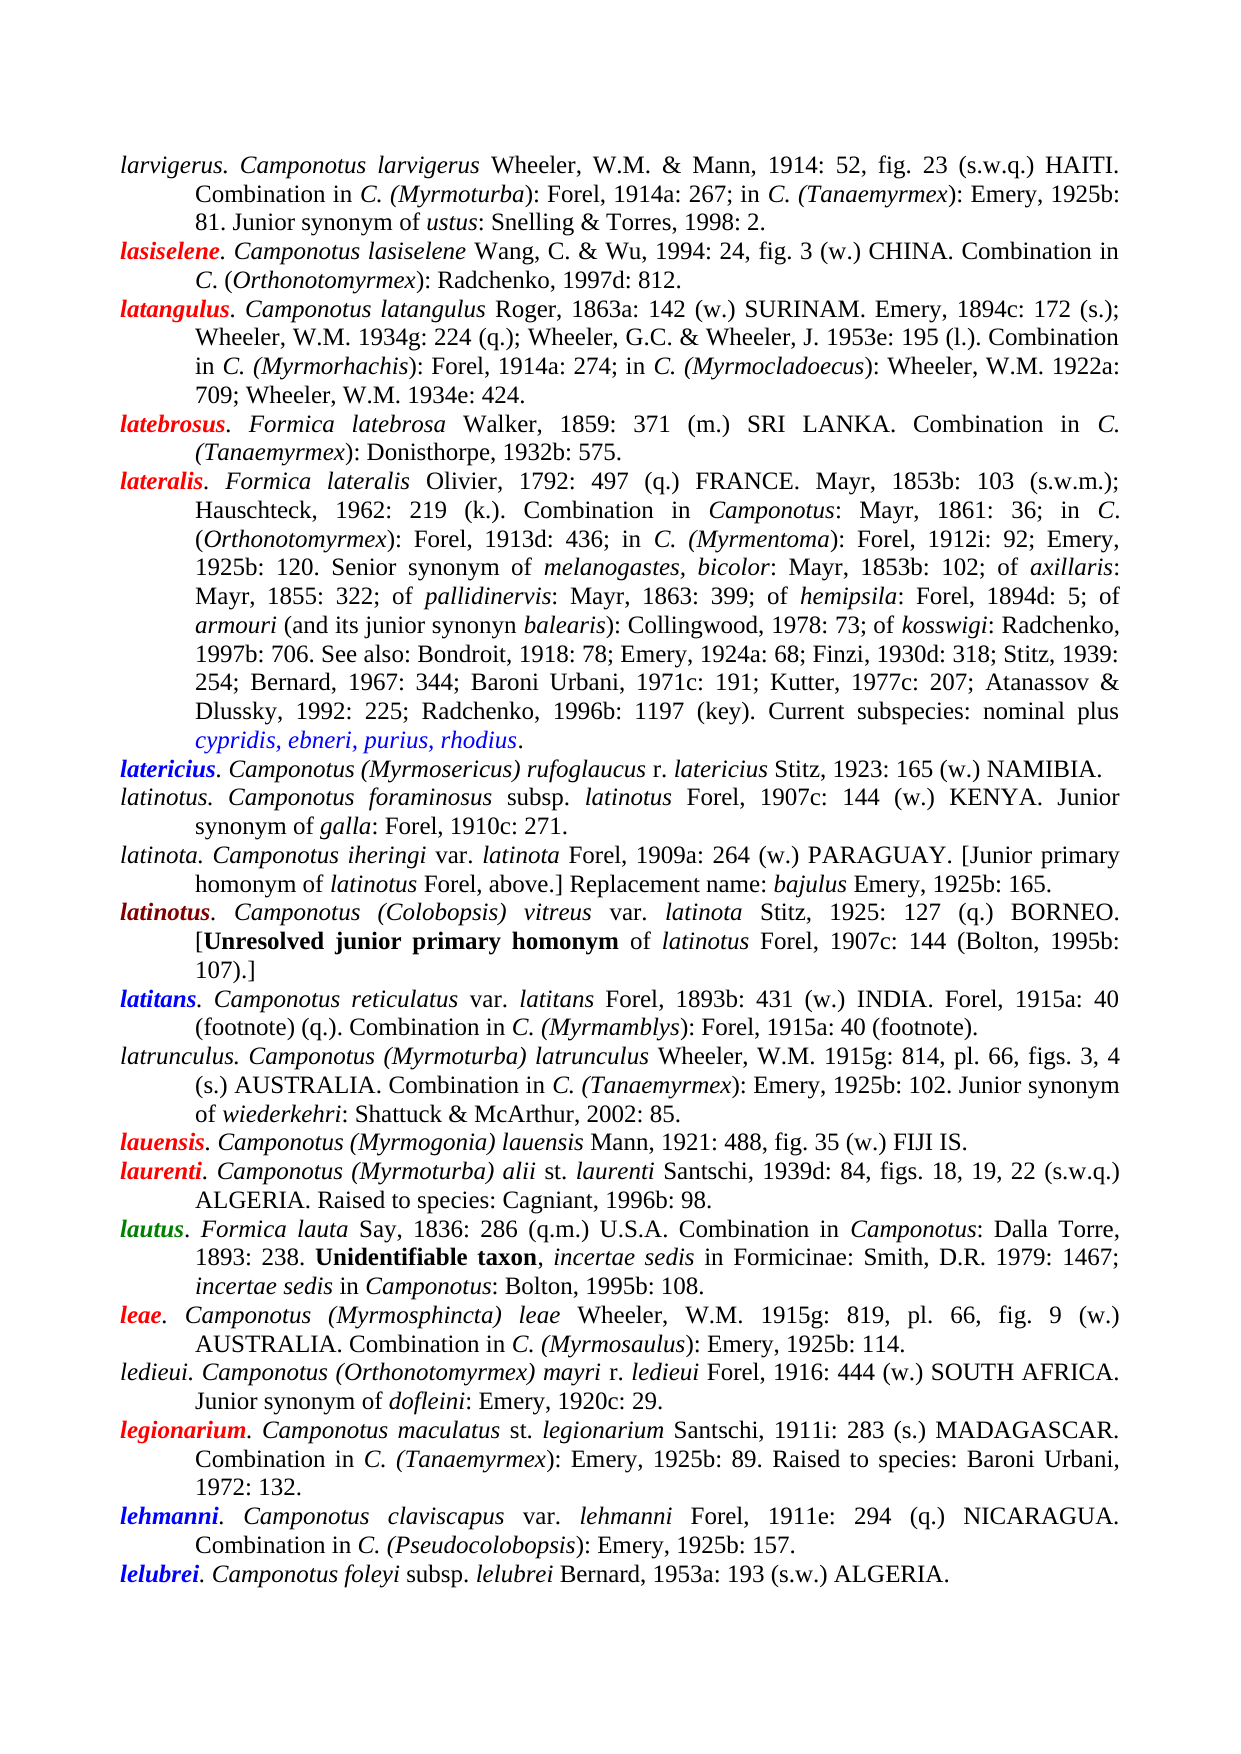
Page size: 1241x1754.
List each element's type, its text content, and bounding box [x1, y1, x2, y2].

text lautus. Formica lauta Say, 1836: 286 (q.m.) U.S.A. Combination in Camponotus: Dalla Torre, 1893: 238. Unidentifiable taxon, incertae sedis in Formicinae: Smith, D.R. 1979: 1467; incertae sedis in Camponotus: Bolton, 1995b: 108. [120, 1214, 1120, 1300]
text lateralis. Formica lateralis Olivier, 1792: 497 (q.) FRANCE. Mayr, 1853b: 103 (s.w.m.); Hauschteck, 1962: 219 (k.). Combination in Camponotus: Mayr, 1861: 36; in C. (Orthonotomyrmex): Forel, 1913d: 436; in C. (Myrmentoma): Forel, 1912i: 92; Emery, 1925b: 120. Senior synonym of melanogastes, bicolor: Mayr, 1853b: 102; of axillaris: Mayr, 1855: 322; of pallidinervis: Mayr, 1863: 399; of hemipsila: Forel, 1894d: 5; of armouri (and its junior synonyn balearis): Collingwood, 1978: 73; of kosswigi: Radchenko, 1997b: 706. See also: Bondroit, 1918: 78; Emery, 1924a: 68; Finzi, 1930d: 318; Stitz, 1939: 254; Bernard, 1967: 344; Baroni Urbani, 1971c: 191; Kutter, 1977c: 207; Atanassov & Dlussky, 1992: 225; Radchenko, 1996b: 1197 (key). Current subspecies: nominal plus cypridis, ebneri, purius, rhodius. [120, 466, 1120, 754]
text ledieui. Camponotus (Orthonotomyrmex) mayri r. ledieui Forel, 1916: 444 (w.) SOUTH AFRICA. Junior synonym of dofleini: Emery, 1920c: 29. [120, 1357, 1120, 1415]
text lelubrei. Camponotus foleyi subsp. lelubrei Bernard, 1953a: 193 (s.w.) ALGERIA. [120, 1559, 1120, 1587]
text latrunculus. Camponotus (Myrmoturba) latrunculus Wheeler, W.M. 1915g: 814, pl. 66, figs. 3, 4 (s.) AUSTRALIA. Combination in C. (Tanaemyrmex): Emery, 1925b: 102. Junior synonym of wiederkehri: Shattuck & McArthur, 2002: 85. [120, 1041, 1120, 1127]
text lehmanni. Camponotus claviscapus var. lehmanni Forel, 1911e: 294 (q.) NICARAGUA. Combination in C. (Pseudocolobopsis): Emery, 1925b: 157. [120, 1501, 1120, 1559]
text laurenti. Camponotus (Myrmoturba) alii st. laurenti Santschi, 1939d: 84, figs. 18, 19, 22 (s.w.q.) ALGERIA. Raised to species: Cagniant, 1996b: 98. [120, 1156, 1120, 1214]
text latitans. Camponotus reticulatus var. latitans Forel, 1893b: 431 (w.) INDIA. Forel, 1915a: 40 (footnote) (q.). Combination in C. (Myrmamblys): Forel, 1915a: 40 (footnote). [120, 984, 1120, 1041]
text latericius. Camponotus (Myrmosericus) rufoglaucus r. latericius Stitz, 1923: 165 (w.) NAMIBIA. [120, 754, 1120, 782]
text lasiselene. Camponotus lasiselene Wang, C. & Wu, 1994: 24, fig. 3 (w.) CHINA. Combination in C. (Orthonotomyrmex): Radchenko, 1997d: 812. [120, 236, 1120, 294]
text latinotus. Camponotus foraminosus subsp. latinotus Forel, 1907c: 144 (w.) KENYA. Junior synonym of galla: Forel, 1910c: 271. [120, 782, 1120, 840]
text latinotus. Camponotus (Colobopsis) vitreus var. latinota Stitz, 1925: 127 (q.) BORNEO. [Unresolved junior primary homonym of latinotus Forel, 1907c: 144 (Bolton, 1995b: 107).] [120, 897, 1120, 984]
text lauensis. Camponotus (Myrmogonia) lauensis Mann, 1921: 488, fig. 35 (w.) FIJI IS. [120, 1127, 1120, 1156]
text latangulus. Camponotus latangulus Roger, 1863a: 142 (w.) SURINAM. Emery, 1894c: 172 (s.); Wheeler, W.M. 1934g: 224 (q.); Wheeler, G.C. & Wheeler, J. 1953e: 195 (l.). Combination in C. (Myrmorhachis): Forel, 1914a: 274; in C. (Myrmocladoecus): Wheeler, W.M. 1922a: 709; Wheeler, W.M. 1934e: 424. [120, 294, 1120, 409]
text leae. Camponotus (Myrmosphincta) leae Wheeler, W.M. 1915g: 819, pl. 66, fig. 9 (w.) AUSTRALIA. Combination in C. (Myrmosaulus): Emery, 1925b: 114. [120, 1300, 1120, 1357]
text latebrosus. Formica latebrosa Walker, 1859: 371 (m.) SRI LANKA. Combination in C. (Tanaemyrmex): Donisthorpe, 1932b: 575. [120, 409, 1120, 466]
text legionarium. Camponotus maculatus st. legionarium Santschi, 1911i: 283 (s.) MADAGASCAR. Combination in C. (Tanaemyrmex): Emery, 1925b: 89. Raised to species: Baroni Urbani, 1972: 132. [120, 1415, 1120, 1501]
text latinota. Camponotus iheringi var. latinota Forel, 1909a: 264 (w.) PARAGUAY. [Junior primary homonym of latinotus Forel, above.] Replacement name: bajulus Emery, 1925b: 165. [120, 840, 1120, 897]
text larvigerus. Camponotus larvigerus Wheeler, W.M. & Mann, 1914: 52, fig. 23 (s.w.q.) HAITI. Combination in C. (Myrmoturba): Forel, 1914a: 267; in C. (Tanaemyrmex): Emery, 1925b: 81. Junior synonym of ustus: Snelling & Torres, 1998: 2. [120, 150, 1120, 236]
